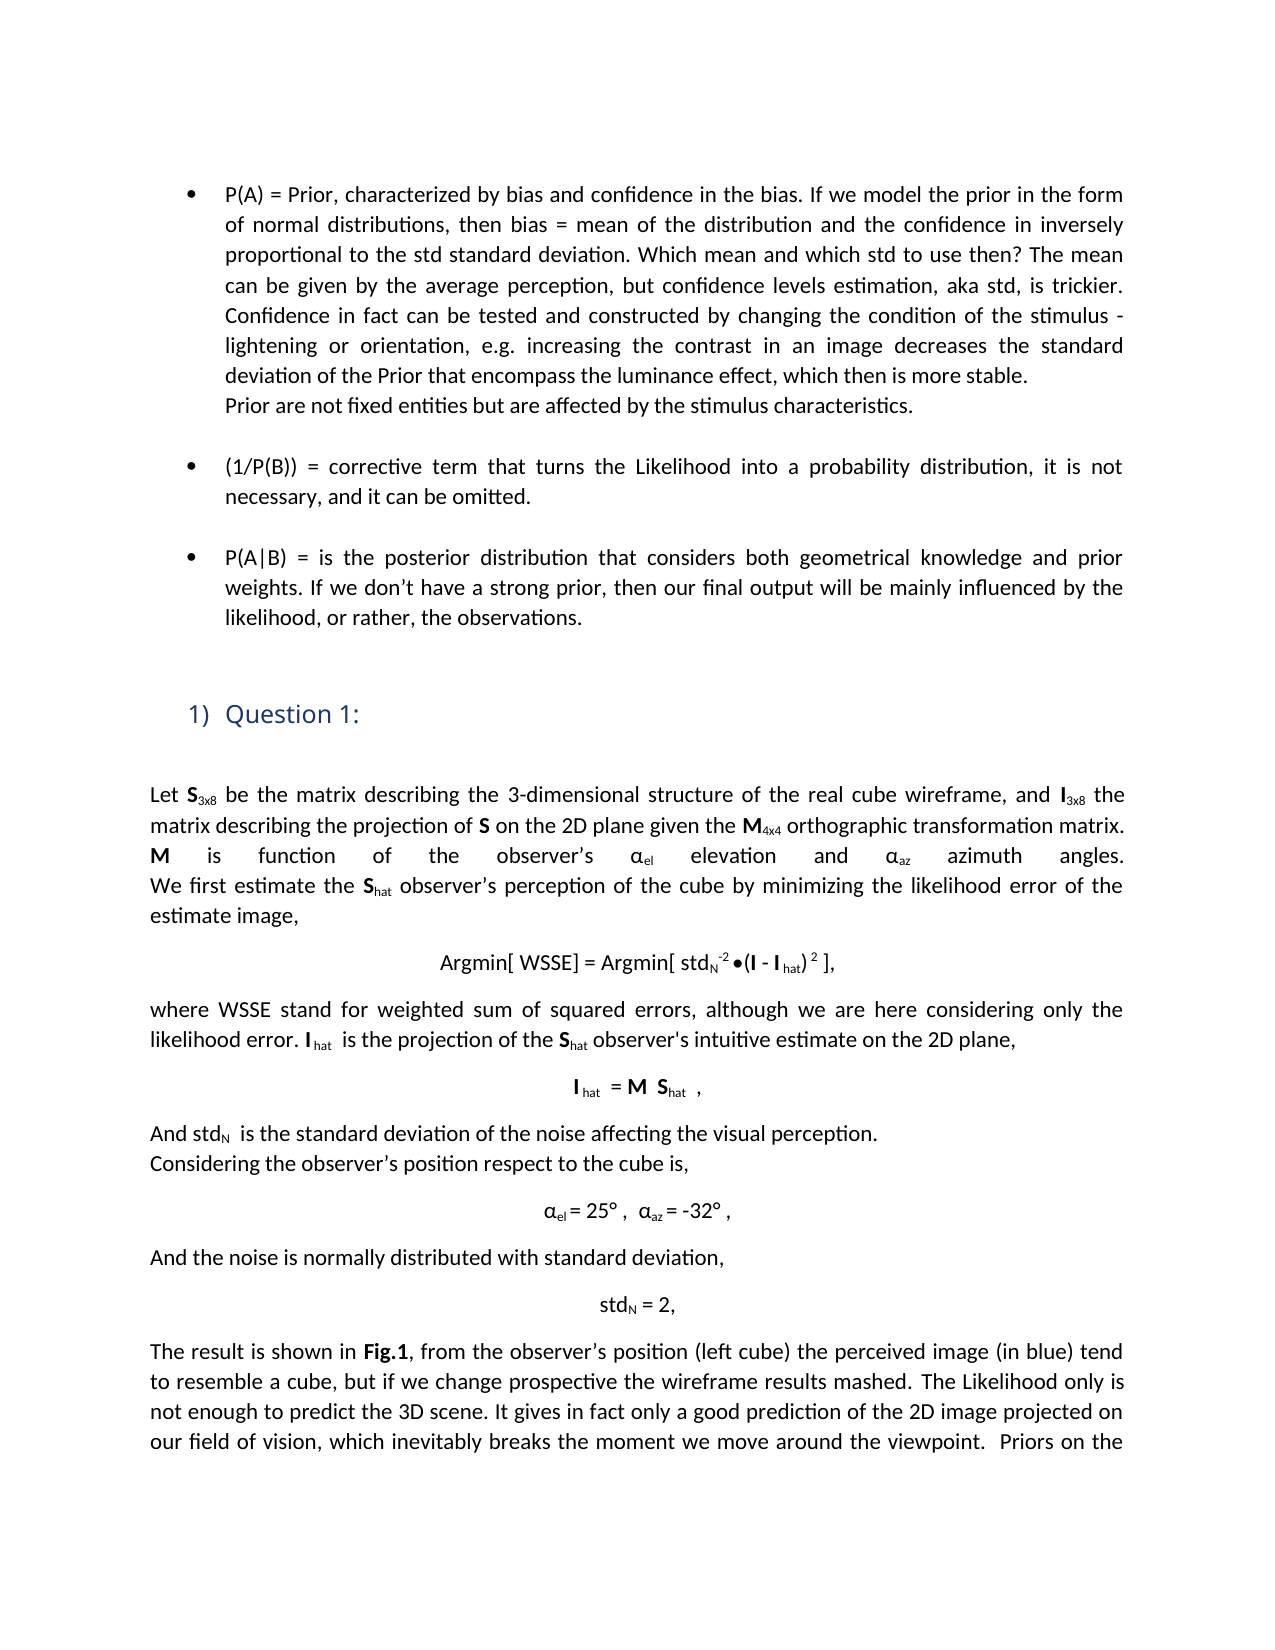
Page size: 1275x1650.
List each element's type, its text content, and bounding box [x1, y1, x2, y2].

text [150, 1337, 1125, 1455]
text Let S3x8 be the matrix describing the 3-dimensional structure of the real cube wireframe, and I3x8 the matrix describing the projection of S on the 2D plane given the M4x4 orthographic transformation matrix. M is function of the observer’s αel elevation and αaz azimuth angles. We first estimate the Shat observer’s perception of the cube by minimizing the likelihood error of the estimate image, [150, 781, 1125, 929]
subtitle Question 1: [187, 697, 1125, 731]
list P(A|B) = is the posterior distribution that considers both geometrical knowledge and prior weights. If we don’t have a strong prior, then our final output will be mainly influenced by the likelihood, or rather, the observations. [187, 543, 1125, 631]
list P(A) = Prior, characterized by bias and confidence in the bias. If we model the prior in the form of normal distributions, then bias = mean of the distribution and the confidence in inversely proportional to the std standard deviation. Which mean and which std to use then? The mean can be given by the average perception, but confidence levels estimation, aka std, is trickier. Confidence in fact can be tested and constructed by changing the condition of the stimulus - lightening or orientation, e.g. increasing the contrast in an image decreases the standard deviation of the Prior that encompass the luminance effect, which then is more stable. [187, 180, 1125, 389]
list (1/P(B)) = corrective term that turns the Likelihood into a probability distribution, it is not necessary, and it can be omitted. [187, 452, 1125, 510]
text And the noise is normally distributed with standard deviation, [150, 1243, 1125, 1271]
text stdN = 2, [150, 1290, 1125, 1318]
text I hat = M Shat , [150, 1072, 1125, 1100]
text αel = 25° , αaz = -32° , [150, 1196, 1125, 1224]
text where WSSE stand for weighted sum of squared errors, although we are here considering only the likelihood error. I hat is the projection of the Shat observer's intuitive estimate on the 2D plane, [150, 995, 1125, 1053]
text And stdN is the standard deviation of the noise affecting the visual perception. Considering the observer’s position respect to the cube is, [150, 1119, 1125, 1177]
text Argmin[ WSSE] = Argmin[ stdN-2 •(I - I hat) 2 ], [150, 948, 1125, 976]
list Prior are not fixed entities but are affected by the stimulus characteristics. [225, 392, 1125, 420]
